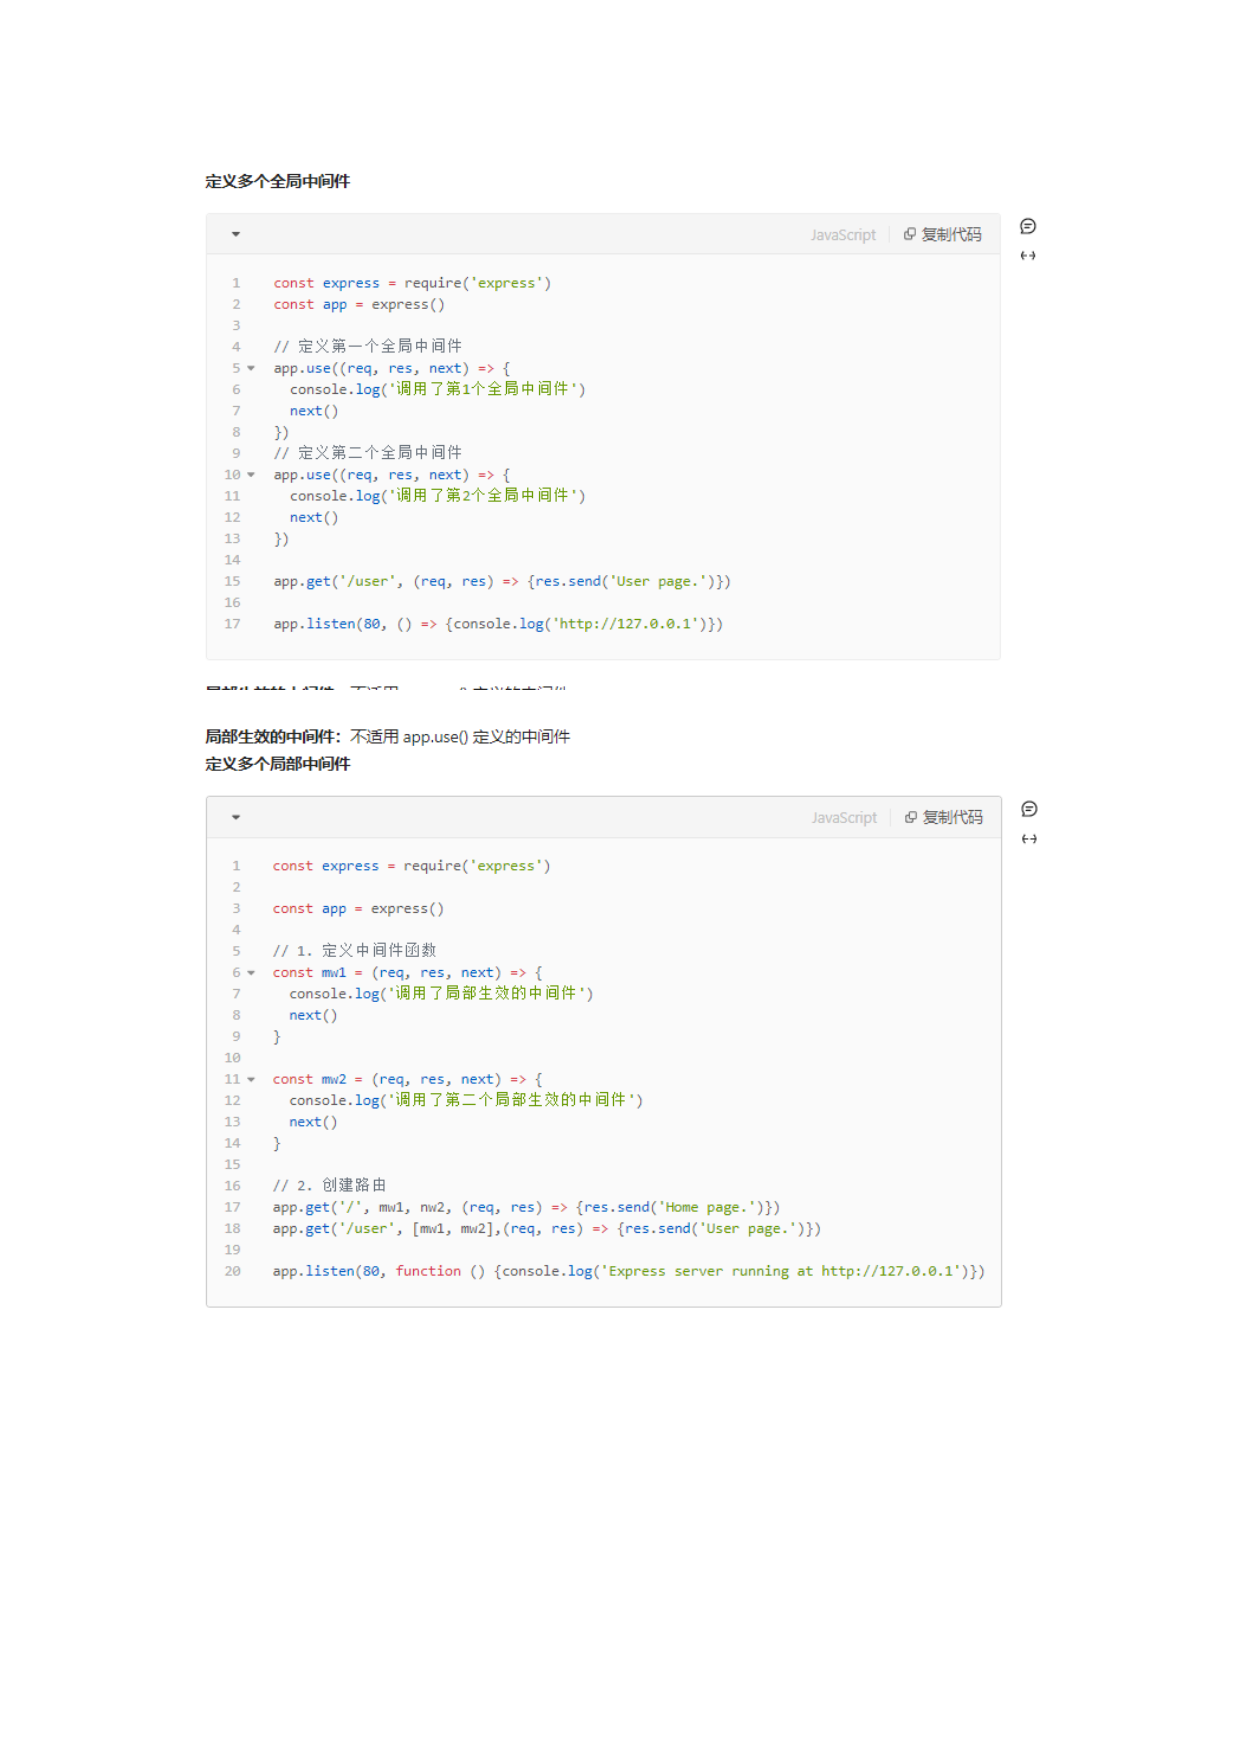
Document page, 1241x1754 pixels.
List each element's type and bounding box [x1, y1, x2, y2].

picture [187, 714, 1052, 1322]
picture [187, 162, 1053, 690]
